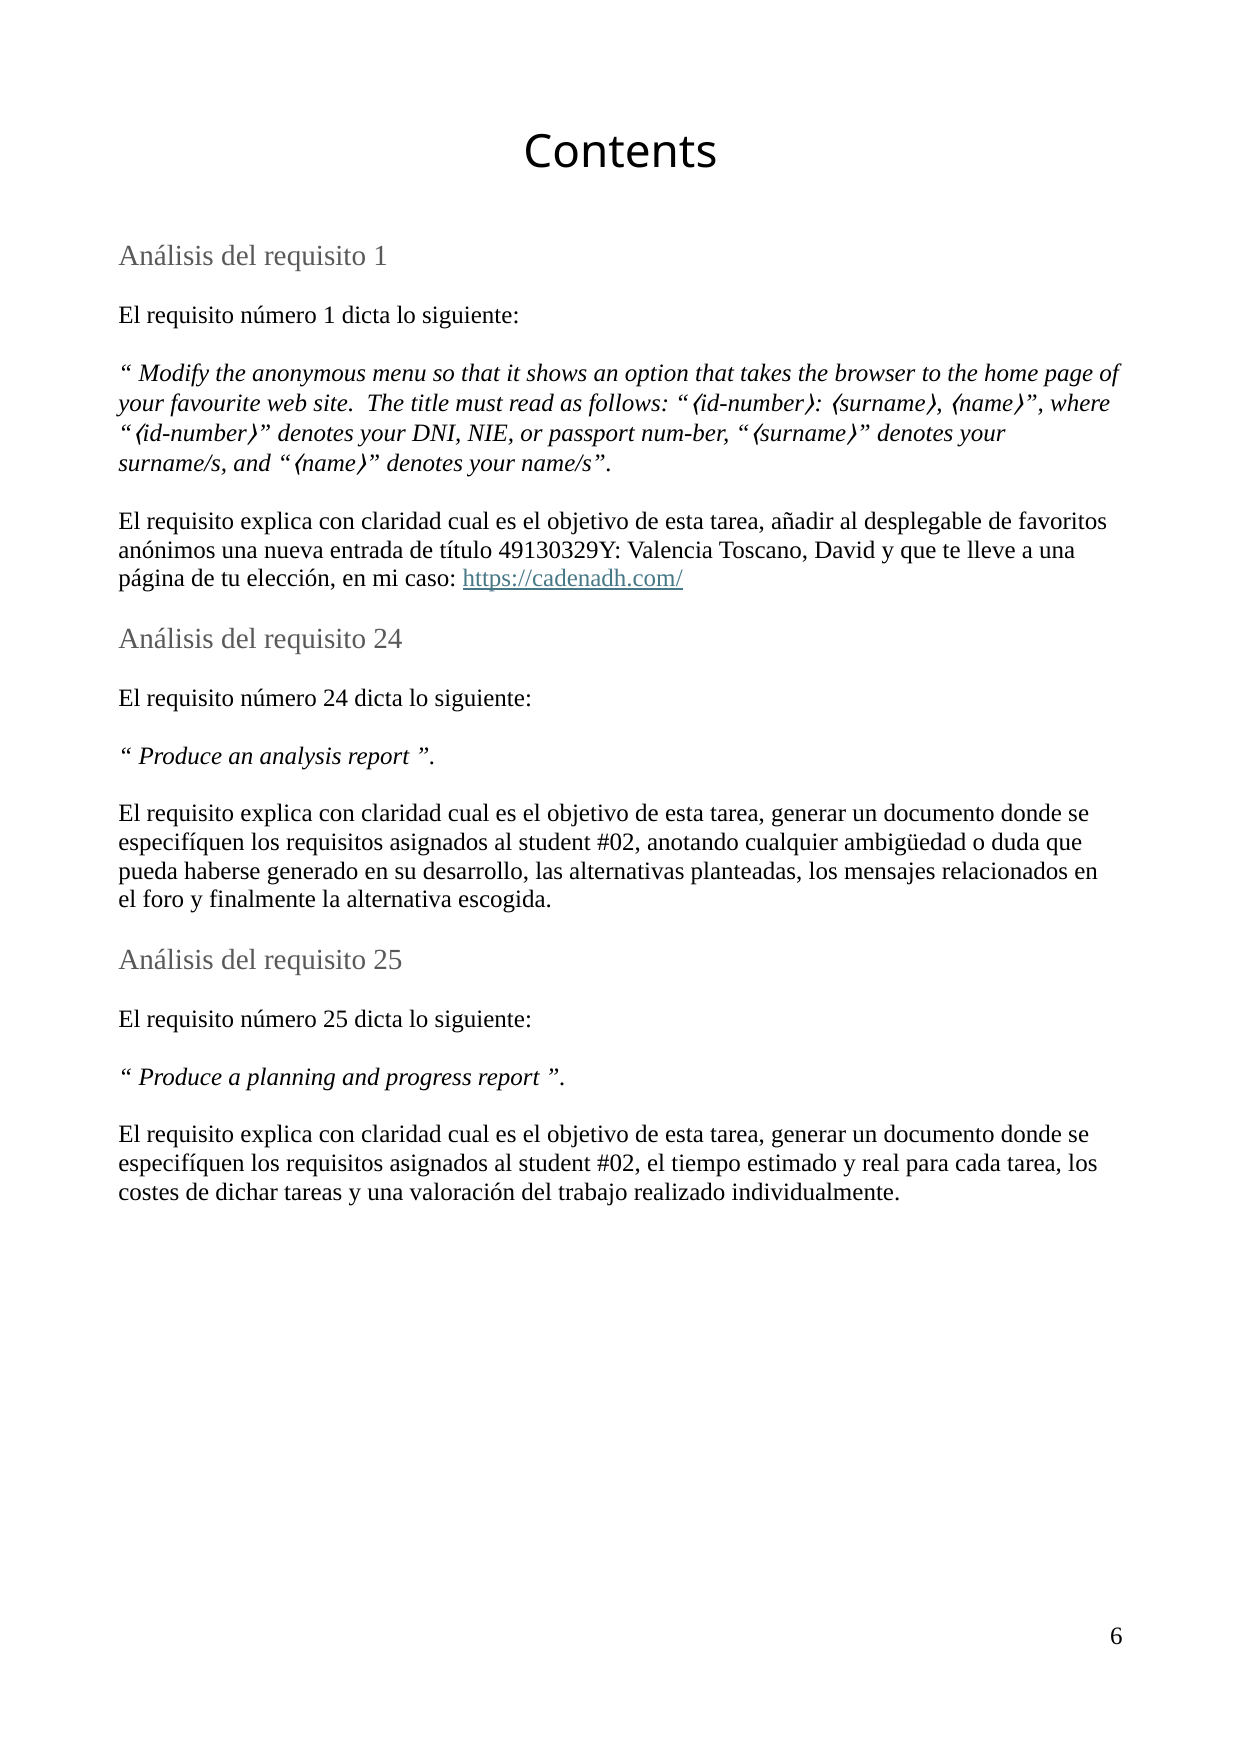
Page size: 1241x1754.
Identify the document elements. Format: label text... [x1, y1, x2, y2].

subtitle Análisis del requisito 24 [118, 621, 1122, 654]
text El requisito número 1 dicta lo siguiente: [118, 300, 1122, 329]
subtitle Análisis del requisito 1 [118, 238, 1122, 272]
text “ Modify the anonymous menu so that it shows an option that takes the browser to the home page of your favourite web site. The title must read as follows: “〈id-number〉: 〈surname〉, 〈name〉”, where “〈id-number〉” denotes your DNI, NIE, or passport num-ber, “〈surname〉” denotes your surname/s, and “〈name〉” denotes your name/s”. [118, 358, 1122, 477]
text El requisito explica con claridad cual es el objetivo de esta tarea, generar un documento donde se especifíquen los requisitos asignados al student #02, el tiempo estimado y real para cada tarea, los costes de dichar tareas y una valoración del trabajo realizado individualmente. [118, 1119, 1122, 1206]
text Contents [118, 118, 1122, 181]
text El requisito número 25 dicta lo siguiente: [118, 1004, 1122, 1033]
text “ Produce a planning and progress report ”. [118, 1062, 1122, 1091]
text “ Produce an analysis report ”. [118, 741, 1122, 769]
text El requisito explica con claridad cual es el objetivo de esta tarea, añadir al desplegable de favoritos anónimos una nueva entrada de título 49130329Y: Valencia Toscano, David y que te lleve a una página de tu elección, en mi caso: https://cadenadh.com/ [118, 506, 1122, 592]
text El requisito explica con claridad cual es el objetivo de esta tarea, generar un documento donde se especifíquen los requisitos asignados al student #02, anotando cualquier ambigüedad o duda que pueda haberse generado en su desarrollo, las alternativas planteadas, los mensajes relacionados en el foro y finalmente la alternativa escogida. [118, 798, 1122, 913]
text El requisito número 24 dicta lo siguiente: [118, 683, 1122, 712]
subtitle Análisis del requisito 25 [118, 942, 1122, 976]
